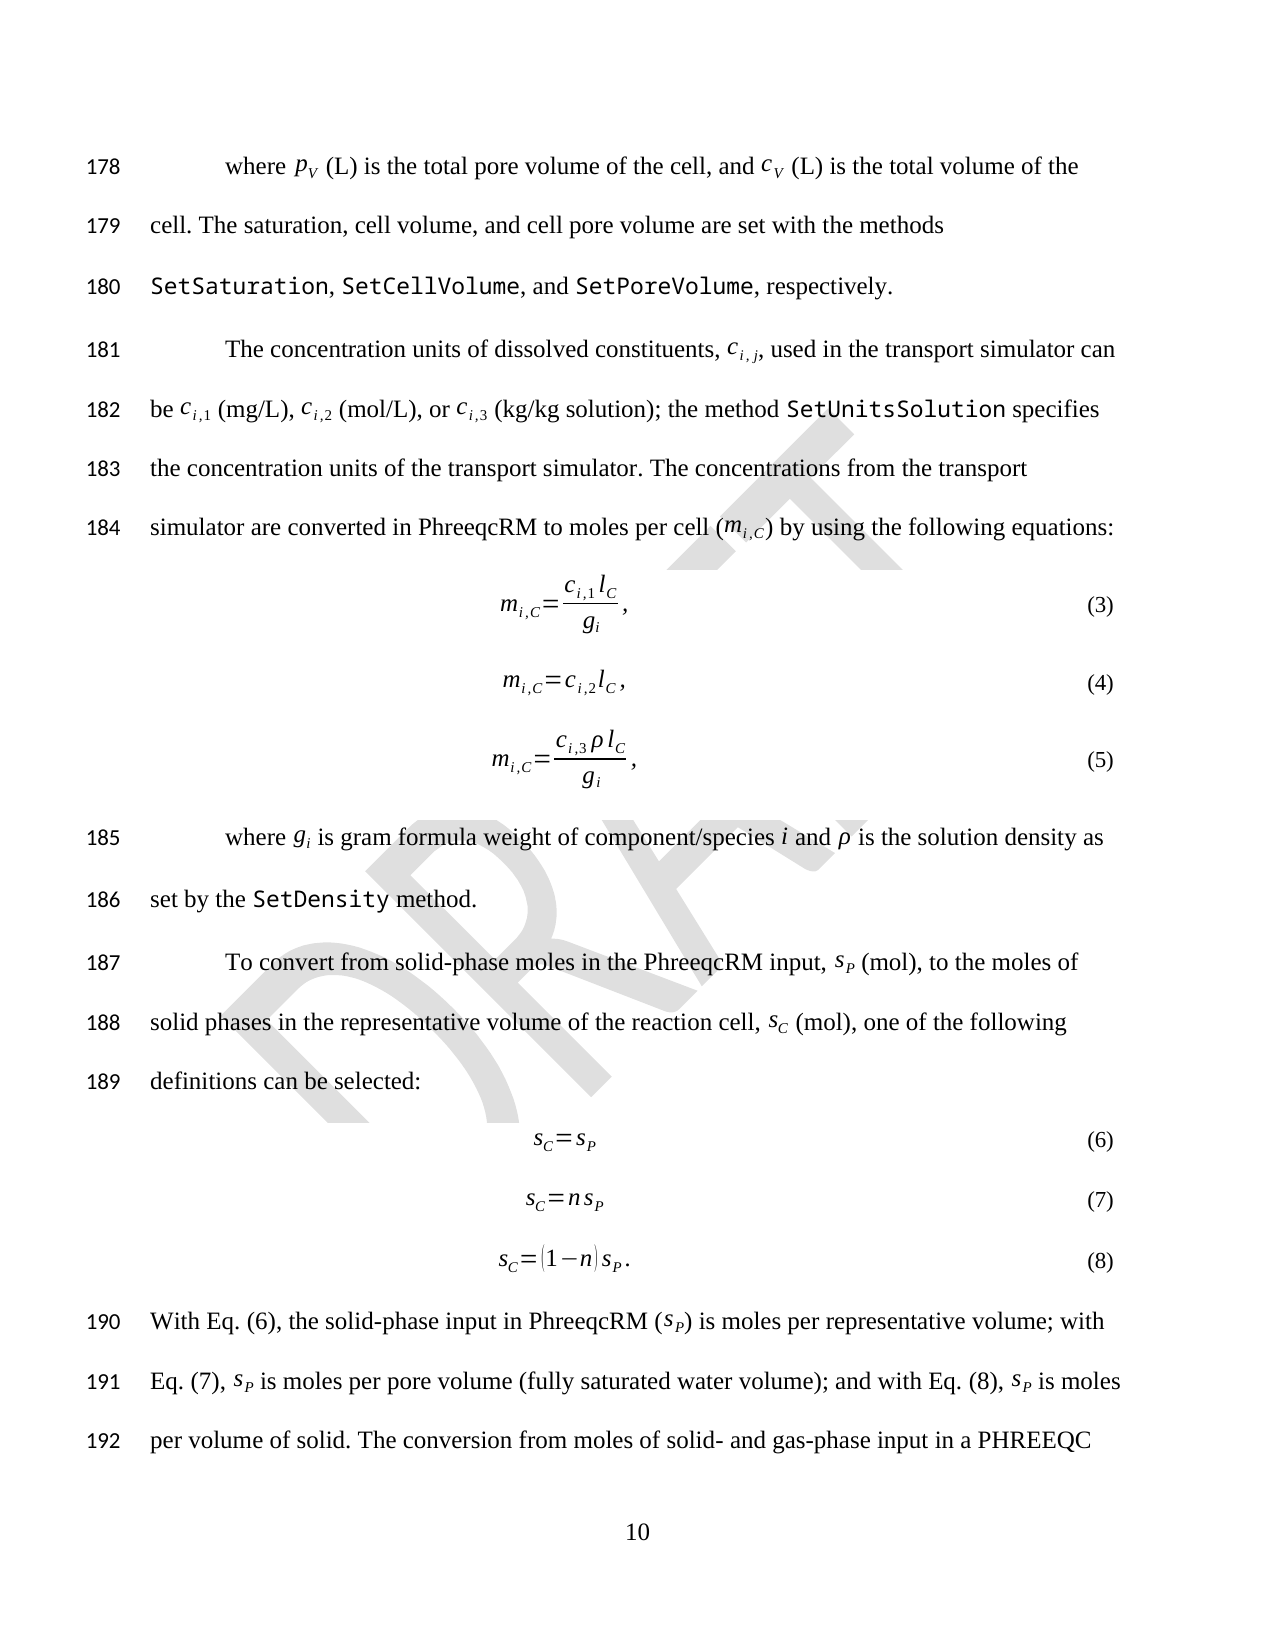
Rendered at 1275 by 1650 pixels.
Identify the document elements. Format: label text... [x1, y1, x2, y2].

table_cell [979, 1183, 1125, 1243]
table_cell [979, 1243, 1125, 1305]
text The concentration units of dissolved constituents, , used in the transport simulator can be (mg/L), (mol/L), or (kg/kg solution); the method SetUnitsSolution specifies the concentration units of the transport simulator. The concentrations from the transport simulator are converted in PhreeqcRM to moles per cell () by using the following equations: [150, 333, 1125, 542]
text To convert from solid-phase moles in the PhreeqcRM input, (mol), to the moles of solid phases in the representative volume of the reaction cell, (mol), one of the following definitions can be selected: [150, 946, 1125, 1094]
table_cell [979, 665, 1125, 725]
text where is gram formula weight of component/species and is the solution density as set by the SetDensity method. [150, 820, 1125, 914]
table_header [150, 570, 979, 665]
text where (L) is the total pore volume of the cell, and (L) is the total volume of the cell. The saturation, cell volume, and cell pore volume are set with the methods SetSaturation, SetCellVolume, and SetPoreVolume, respectively. [150, 150, 1125, 301]
table_header [150, 1123, 979, 1183]
table_cell [150, 725, 979, 820]
table_cell [150, 1183, 979, 1243]
table_header [979, 1123, 1125, 1183]
table_header [979, 570, 1125, 665]
table_cell [150, 665, 979, 725]
table_cell [150, 1243, 979, 1305]
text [150, 1305, 1125, 1454]
table_cell [979, 725, 1125, 820]
